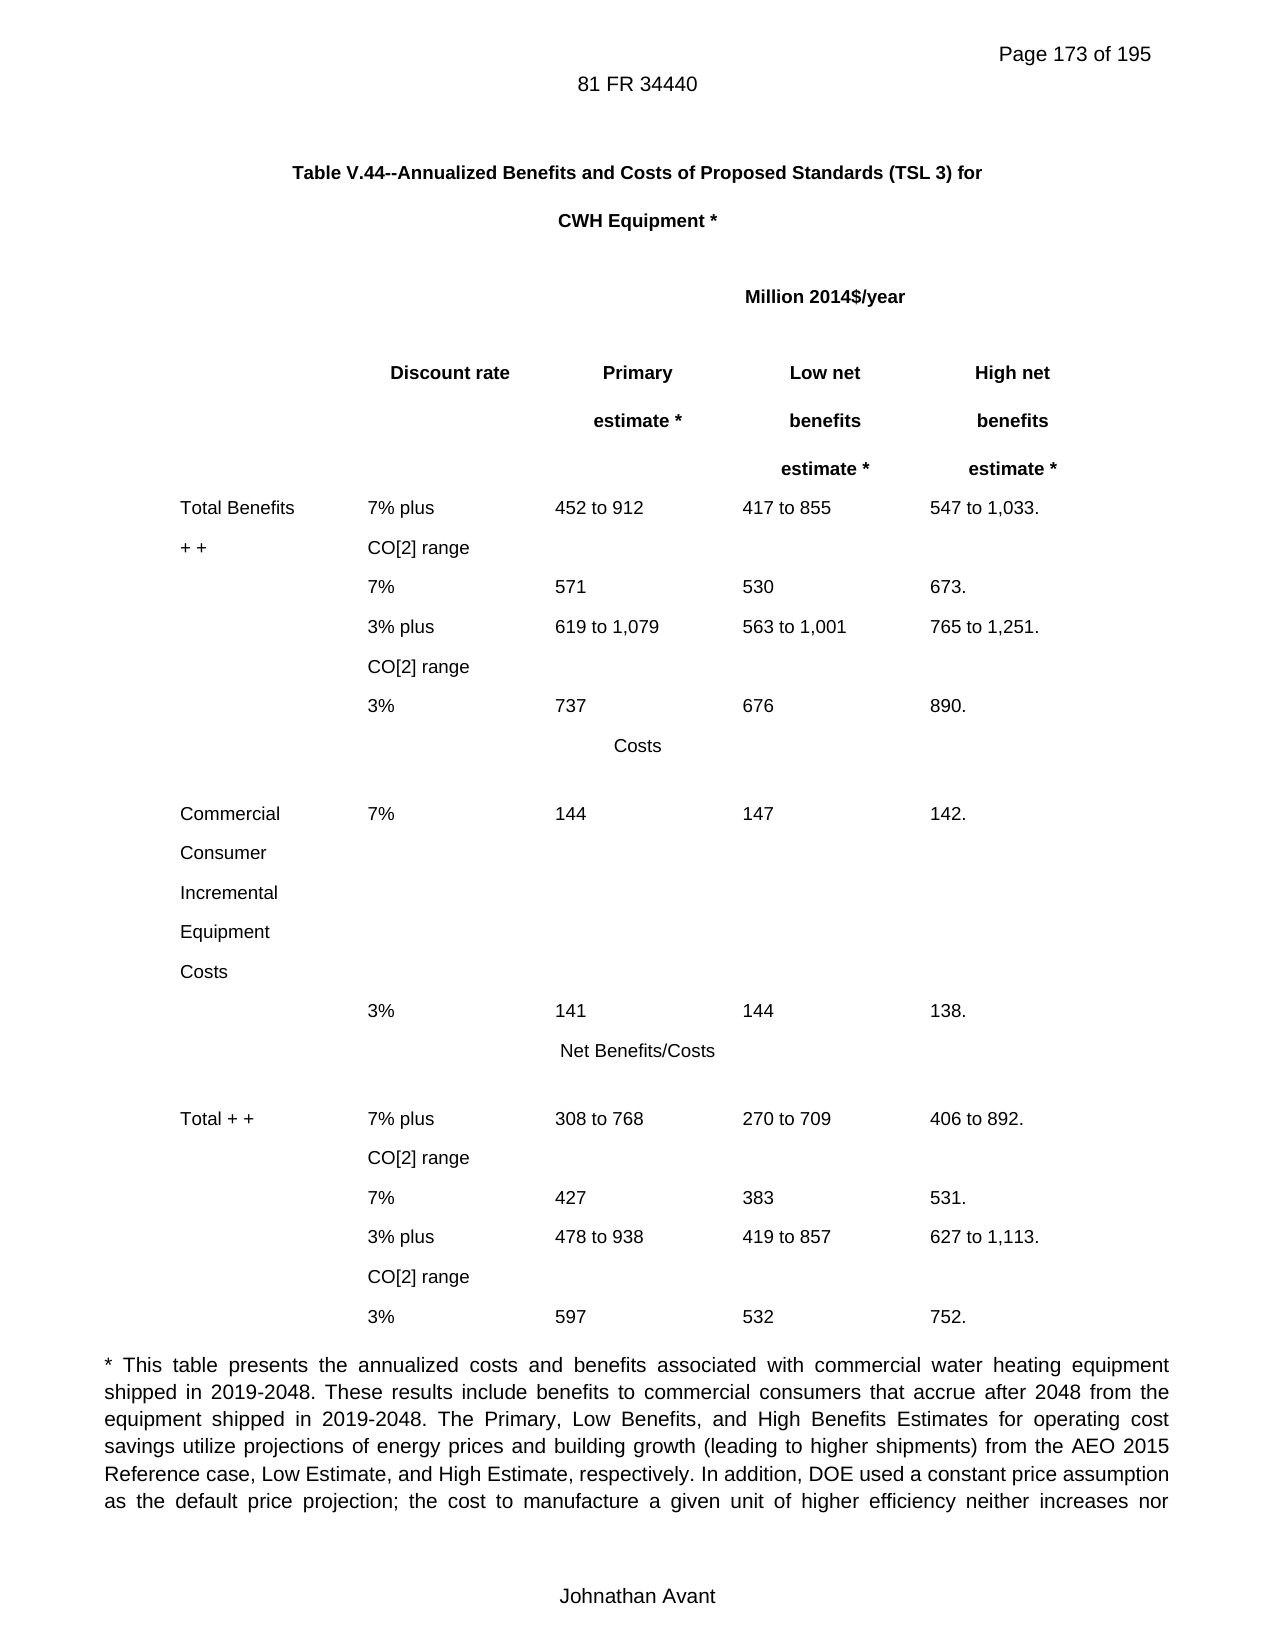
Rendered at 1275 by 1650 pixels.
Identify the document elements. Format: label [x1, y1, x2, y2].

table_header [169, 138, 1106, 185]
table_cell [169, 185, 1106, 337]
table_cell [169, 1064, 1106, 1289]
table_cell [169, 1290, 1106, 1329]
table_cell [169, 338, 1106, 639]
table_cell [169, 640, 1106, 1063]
text [104, 1350, 1171, 1512]
